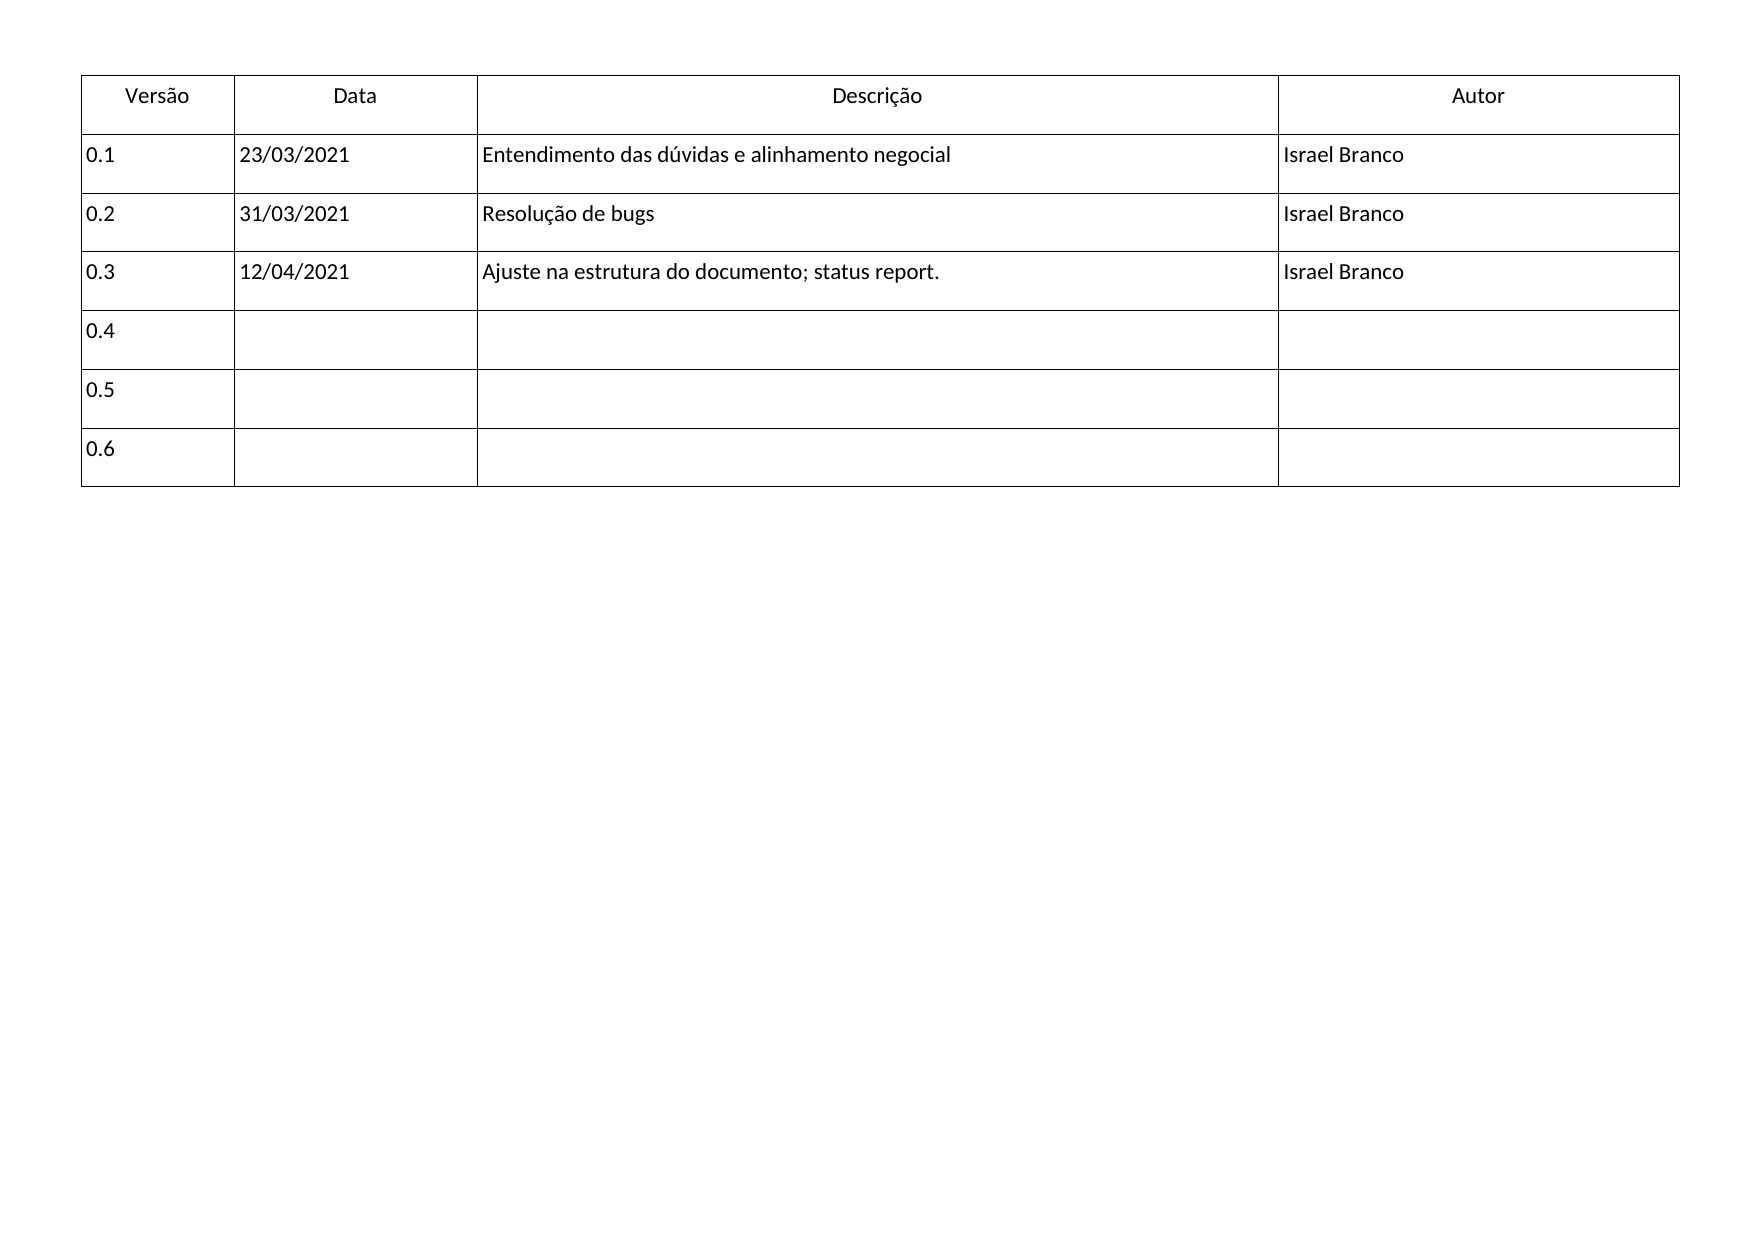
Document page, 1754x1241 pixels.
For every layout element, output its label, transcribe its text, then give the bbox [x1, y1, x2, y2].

table_cell [235, 311, 477, 369]
table_cell 0.3 [82, 252, 234, 310]
table_cell 31/03/2021 [235, 194, 477, 251]
table_header Autor [1279, 76, 1679, 134]
table_cell 0.4 [82, 311, 234, 369]
table_cell 0.1 [82, 135, 234, 192]
table_header Versão [82, 76, 234, 134]
table_cell [1279, 429, 1679, 486]
table_header Data [235, 76, 477, 134]
table_cell Israel Branco [1279, 252, 1679, 310]
table_cell [235, 429, 477, 486]
table_cell [235, 370, 477, 427]
table_cell [478, 311, 1278, 369]
table_cell [1279, 370, 1679, 427]
table_cell [478, 370, 1278, 427]
table_cell 0.5 [82, 370, 234, 427]
table_cell Resolução de bugs [478, 194, 1278, 251]
table_cell [1279, 311, 1679, 369]
table_cell Ajuste na estrutura do documento; status report. [478, 252, 1278, 310]
table_header Descrição [478, 76, 1278, 134]
table_cell 12/04/2021 [235, 252, 477, 310]
table_cell [478, 429, 1278, 486]
table_cell Entendimento das dúvidas e alinhamento negocial [478, 135, 1278, 192]
table_cell 0.2 [82, 194, 234, 251]
table_cell Israel Branco [1279, 135, 1679, 192]
table_cell 23/03/2021 [235, 135, 477, 192]
table_cell Israel Branco [1279, 194, 1679, 251]
table_cell 0.6 [82, 429, 234, 486]
